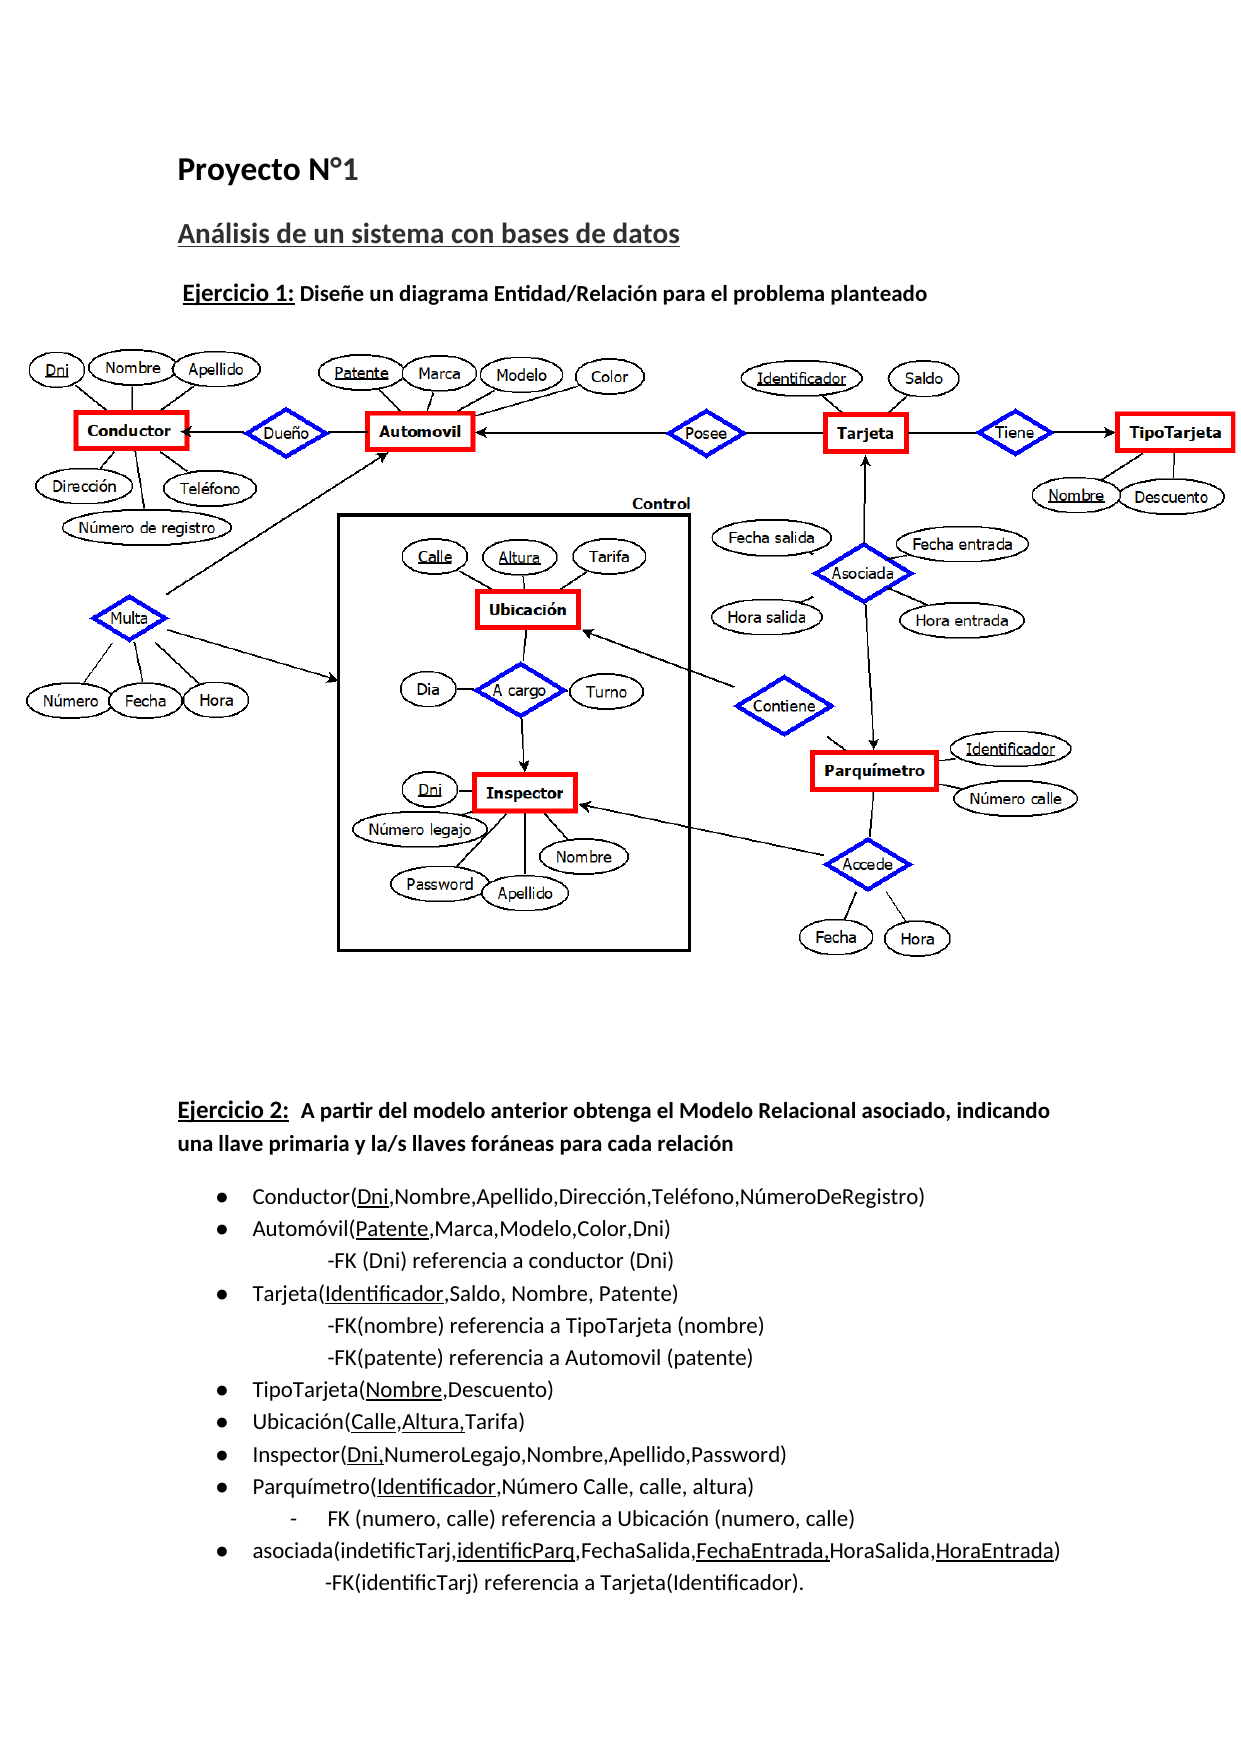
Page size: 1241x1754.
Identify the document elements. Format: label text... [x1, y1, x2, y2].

text Ejercicio 2: A partir del modelo anterior obtenga el Modelo Relacional asociado, indicando una llave primaria y la/s llaves foráneas para cada relación [177, 1094, 1063, 1157]
list Inspector(Dni,NumeroLegajo,Nombre,Apellido,Password) [215, 1440, 1063, 1468]
text -FK (Dni) referencia a conductor (Dni) [177, 1247, 1063, 1274]
picture [25, 348, 1236, 959]
text -FK(identificTarj) referencia a Tarjeta(Identificador). [325, 1568, 1063, 1596]
list asociada(indetificTarj,identificParq,FechaSalida,FechaEntrada,HoraSalida,HoraEntrada) [215, 1536, 1063, 1564]
text Análisis de un sistema con bases de datos [177, 215, 1063, 251]
text Proyecto N°1 [177, 148, 1063, 188]
list Conductor(Dni,Nombre,Apellido,Dirección,Teléfono,NúmeroDeRegistro) [215, 1182, 1063, 1210]
text -FK(patente) referencia a Automovil (patente) [177, 1343, 1063, 1371]
text Ejercicio 1: Diseñe un diagrama Entidad/Relación para el problema planteado [177, 277, 1063, 307]
list Automóvil(Patente,Marca,Modelo,Color,Dni) [215, 1214, 1063, 1242]
list Parquímetro(Identificador,Número Calle, calle, altura) [215, 1472, 1063, 1500]
list FK (numero, calle) referencia a Ubicación (numero, calle) [290, 1504, 1063, 1532]
list Tarjeta(Identificador,Saldo, Nombre, Patente) [215, 1279, 1063, 1307]
list Ubicación(Calle,Altura,Tarifa) [215, 1407, 1063, 1436]
text -FK(nombre) referencia a TipoTarjeta (nombre) [177, 1311, 1063, 1339]
list TipoTarjeta(Nombre,Descuento) [215, 1375, 1063, 1403]
